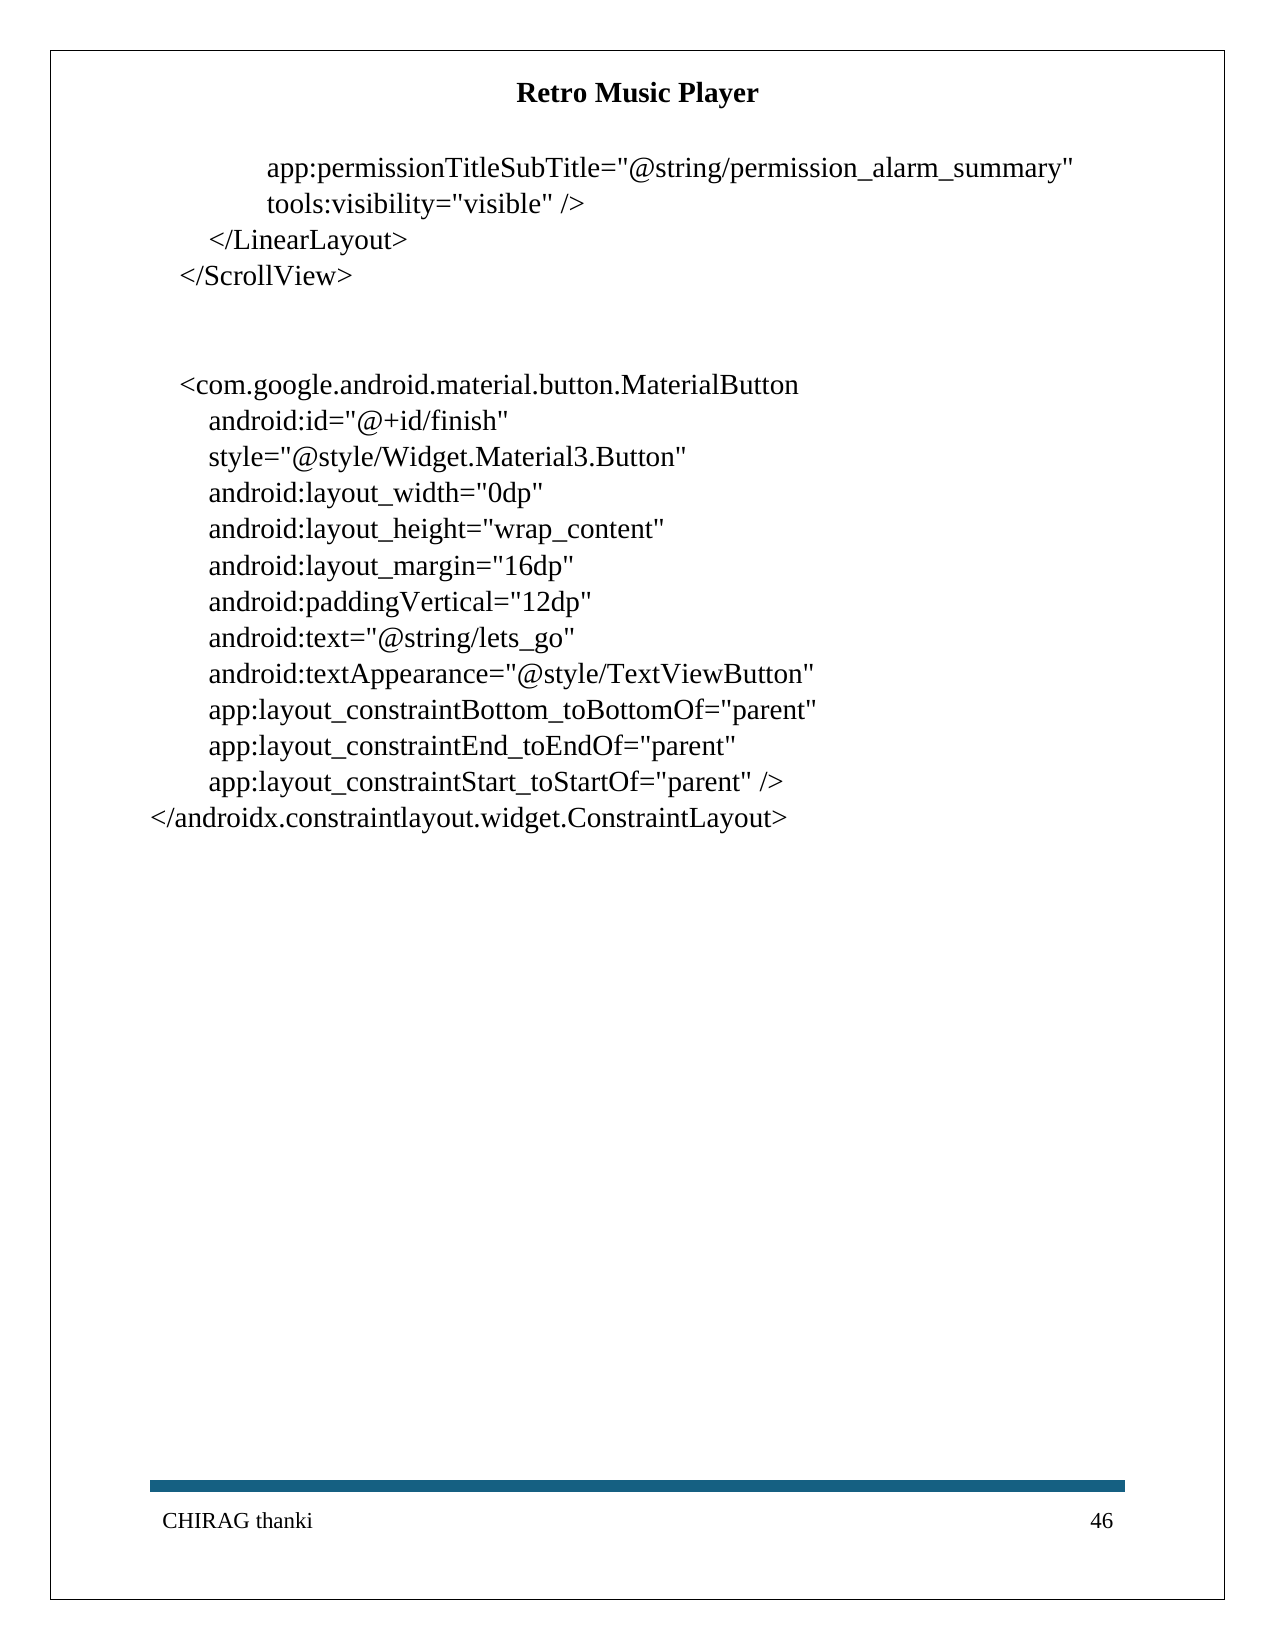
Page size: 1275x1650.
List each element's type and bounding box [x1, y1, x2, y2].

text [150, 150, 1125, 834]
